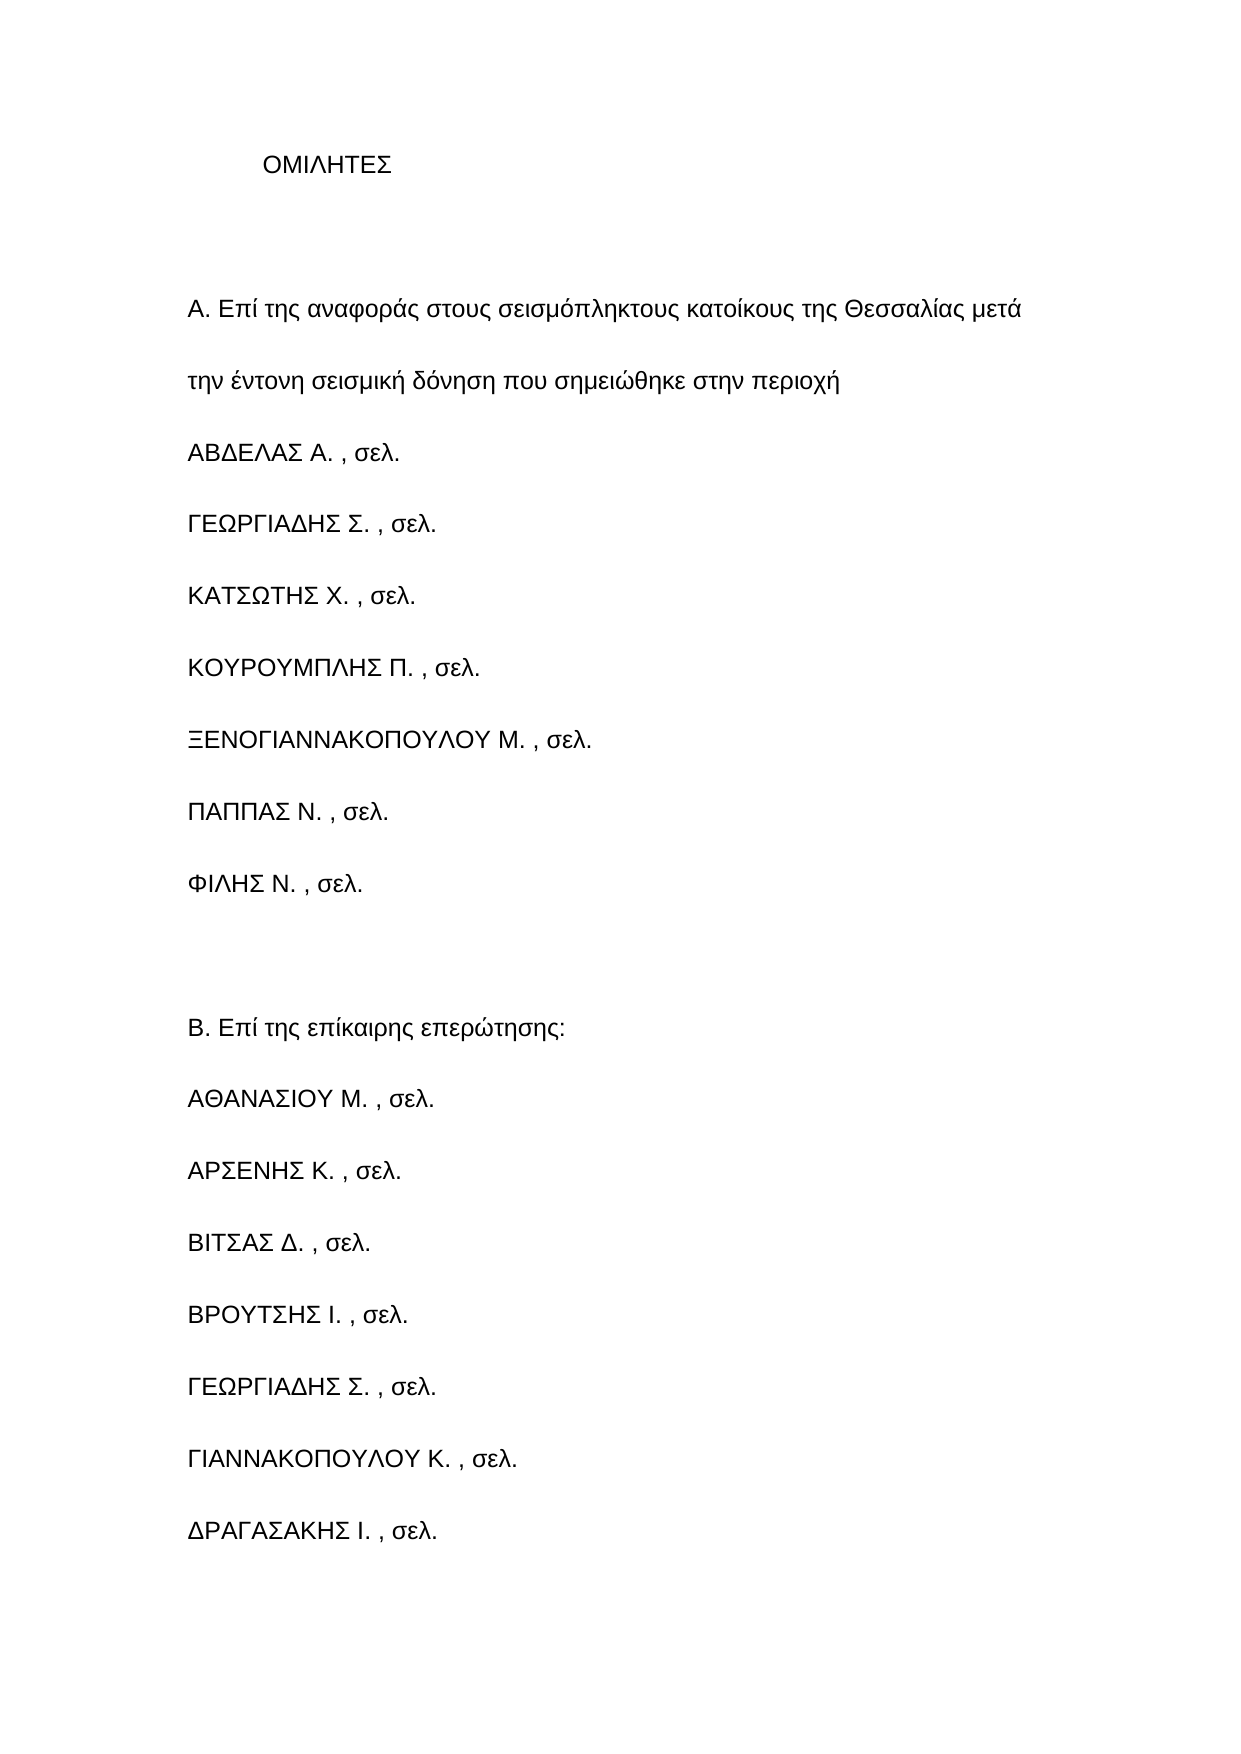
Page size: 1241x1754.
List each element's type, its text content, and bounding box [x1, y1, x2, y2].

text ΟΜΙΛΗΤΕΣ [187, 150, 1053, 179]
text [187, 222, 1053, 1544]
